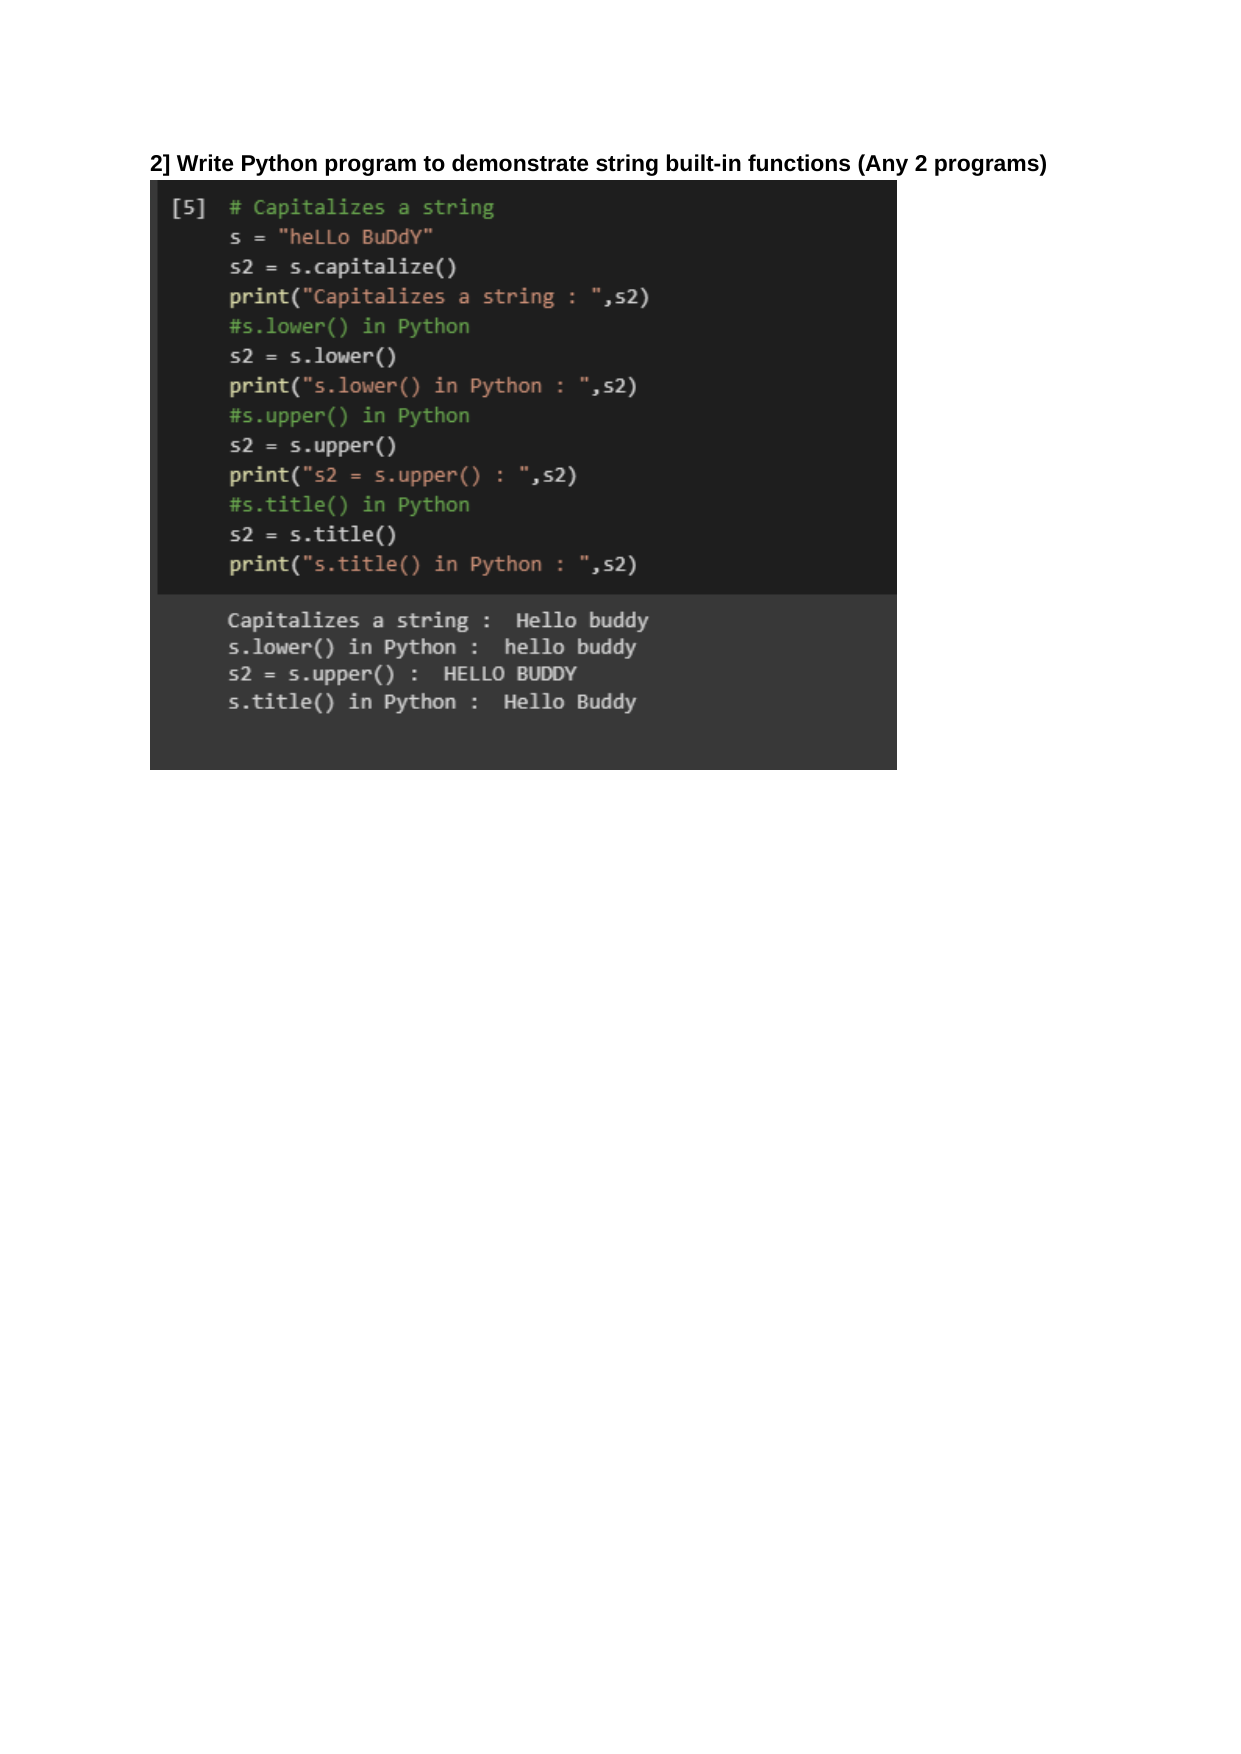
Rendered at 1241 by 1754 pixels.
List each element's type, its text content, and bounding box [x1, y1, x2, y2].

text 2] Write Python program to demonstrate string built-in functions (Any 2 programs) [150, 150, 1090, 176]
picture [150, 180, 897, 770]
